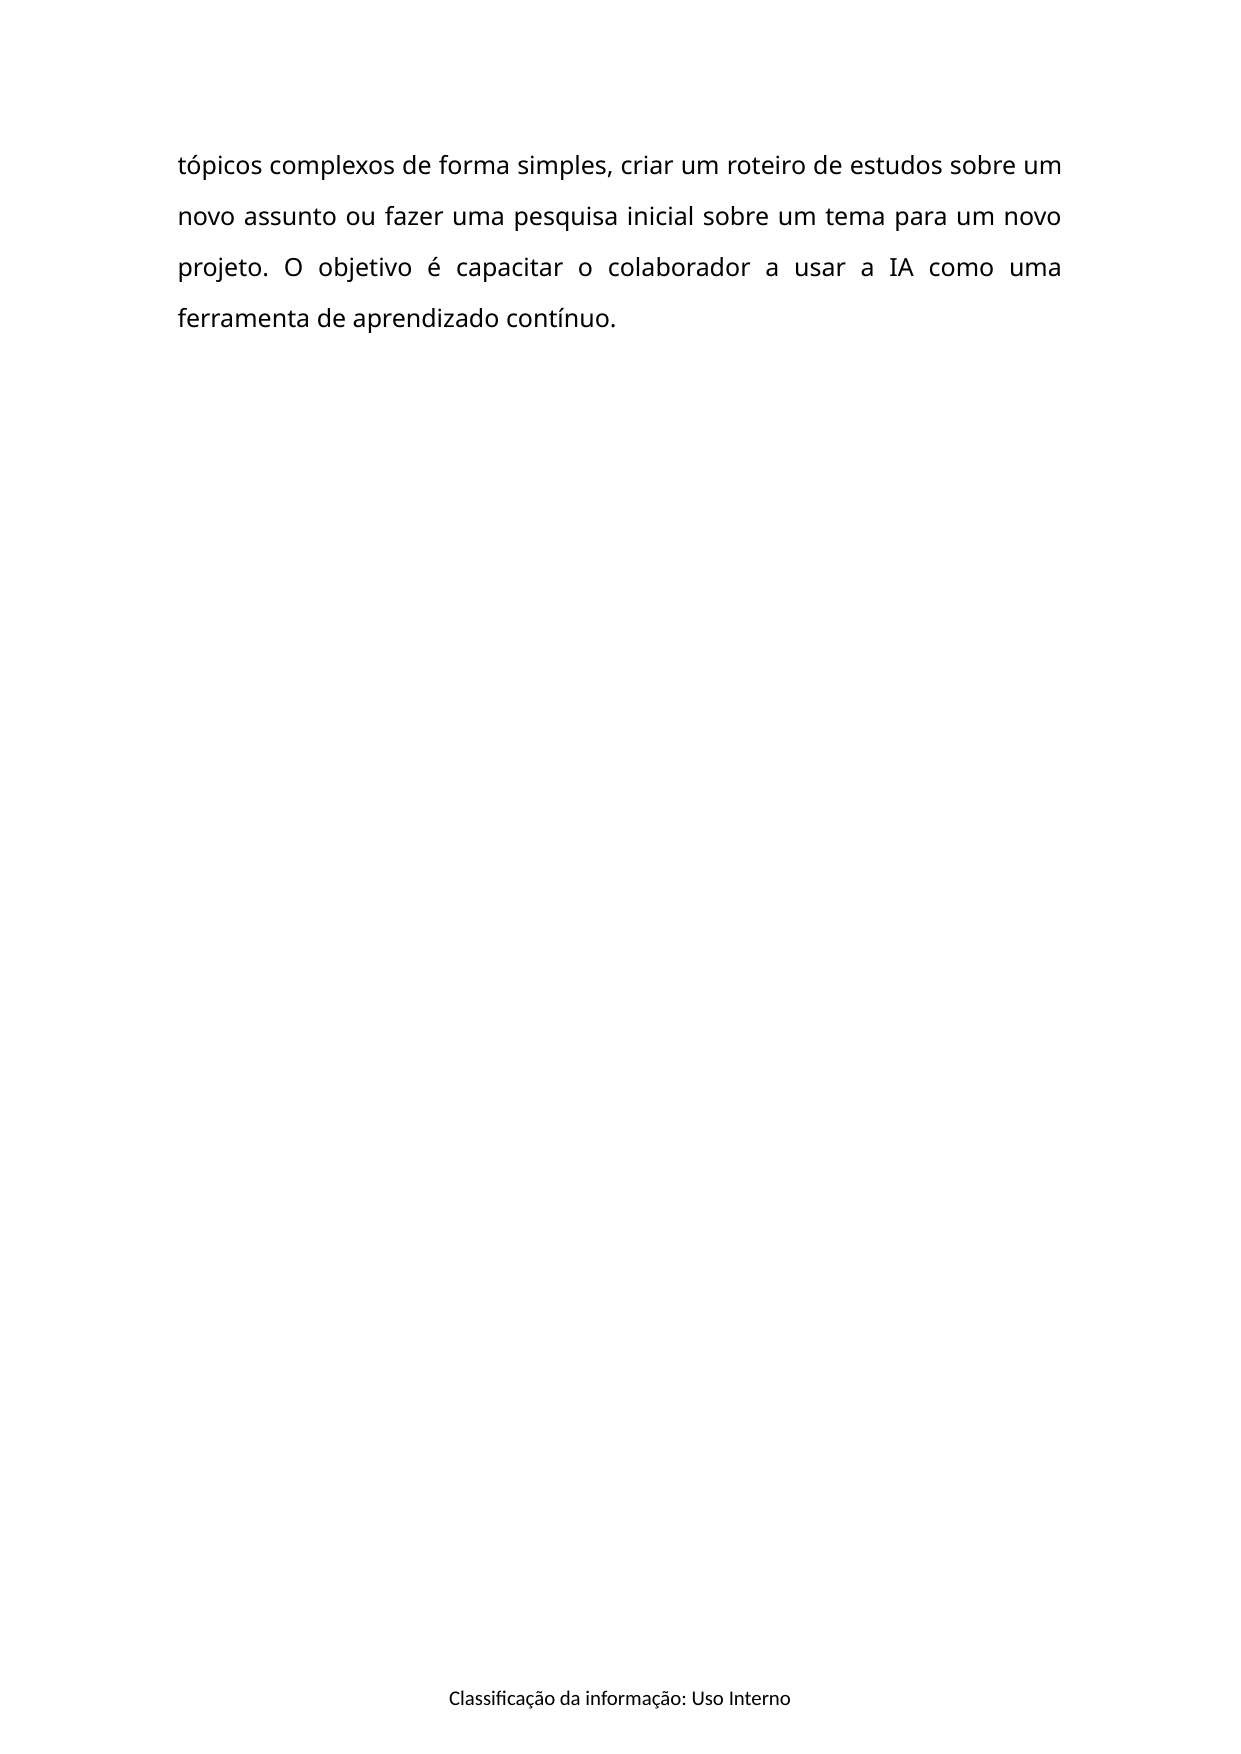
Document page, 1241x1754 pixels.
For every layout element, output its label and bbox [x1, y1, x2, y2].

text [177, 148, 1063, 335]
